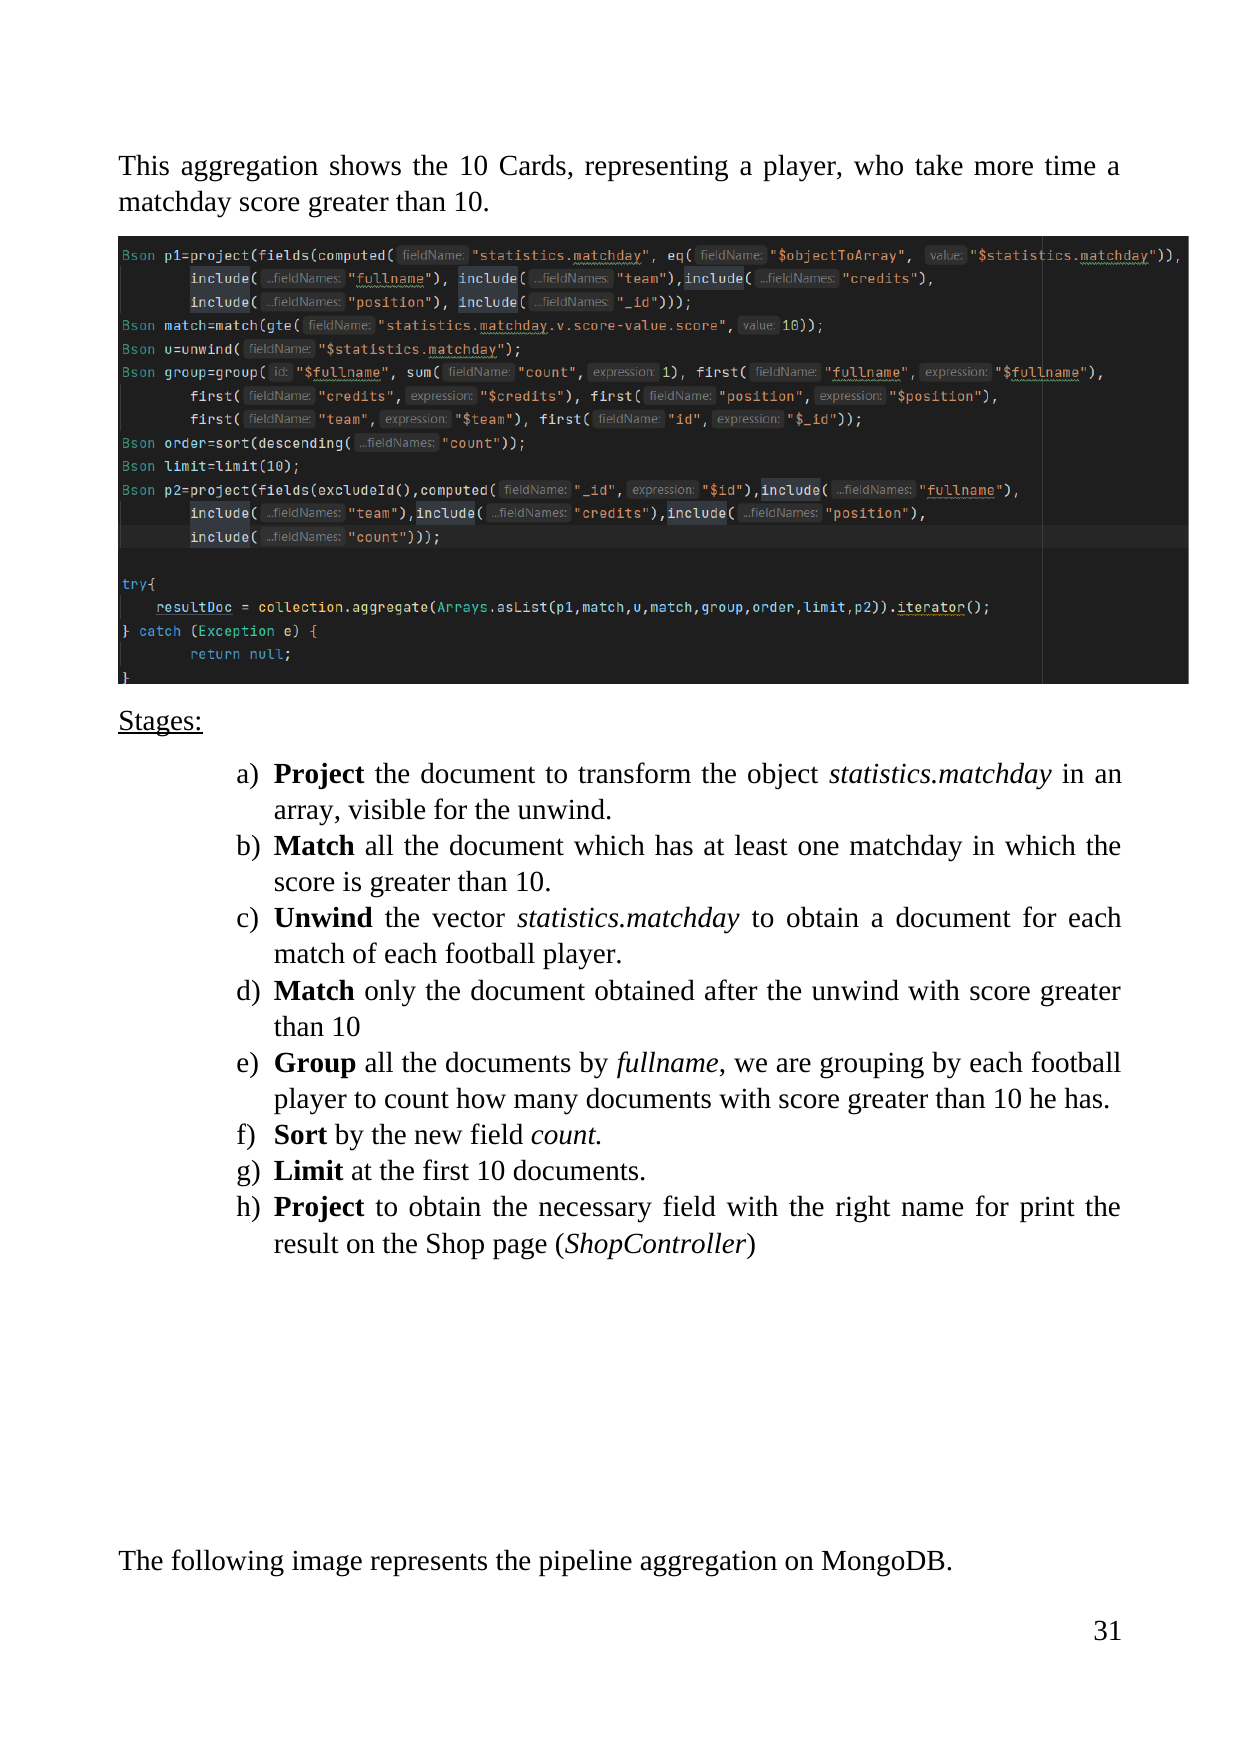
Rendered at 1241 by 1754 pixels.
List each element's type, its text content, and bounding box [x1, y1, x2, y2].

text Stages: [118, 703, 1122, 737]
list Project to obtain the necessary field with the right name for print the result on the Shop page (ShopController) [236, 1189, 1122, 1259]
picture [118, 236, 1189, 684]
list Match only the document obtained after the unwind with score greater than 10 [236, 973, 1122, 1042]
list Limit at the first 10 documents. [236, 1153, 1122, 1187]
list Match all the document which has at least one matchday in which the score is greater than 10. [236, 828, 1122, 898]
list Unwind the vector statistics.matchday to obtain a document for each match of each football player. [236, 900, 1122, 970]
list Group all the documents by fullname, we are grouping by each football player to count how many documents with score greater than 10 he has. [236, 1045, 1122, 1115]
list Project the document to transform the object statistics.matchday in an array, visible for the unwind. [236, 756, 1122, 826]
list Sort by the new field count. [236, 1117, 1122, 1151]
text The following image represents the pipeline aggregation on MongoDB. [118, 1543, 1122, 1576]
text This aggregation shows the 10 Cards, representing a player, who take more time a matchday score greater than 10. [118, 148, 1122, 217]
